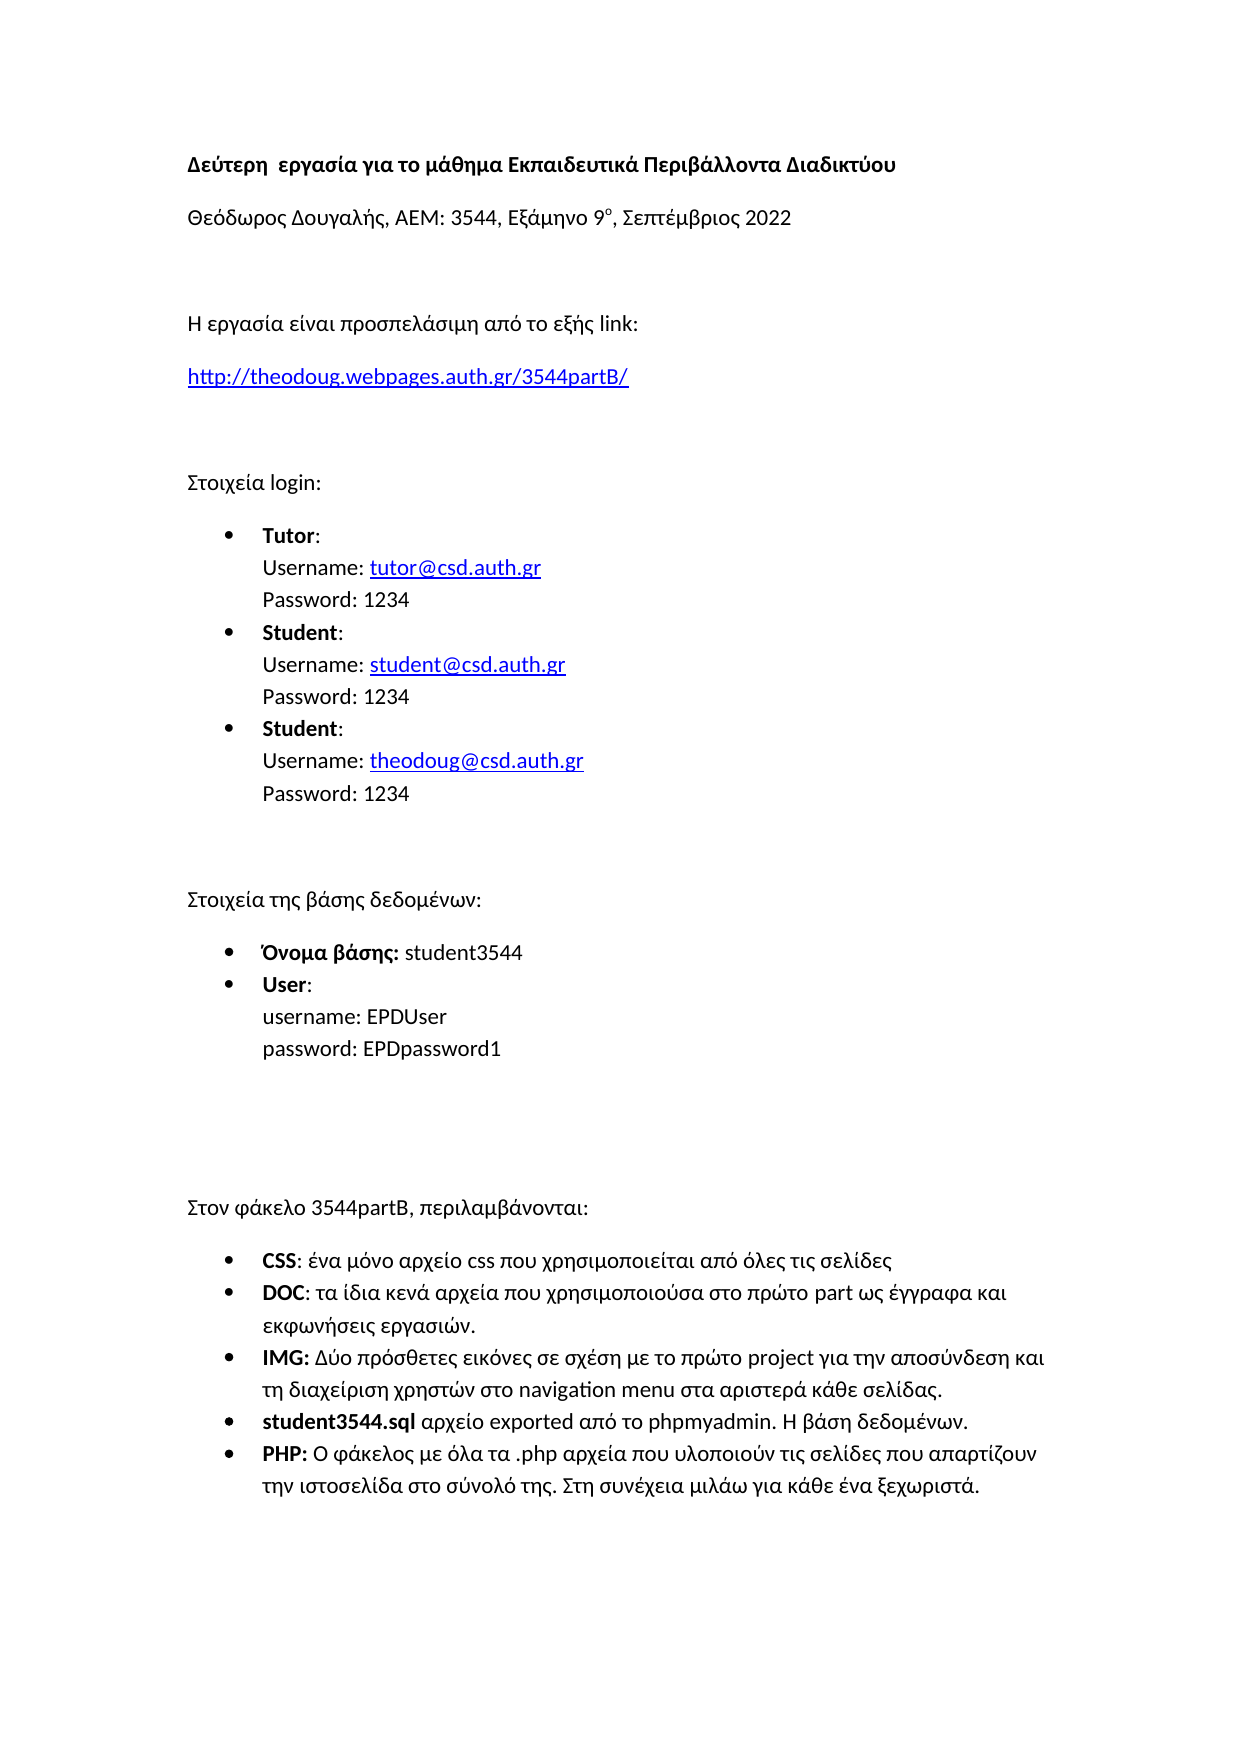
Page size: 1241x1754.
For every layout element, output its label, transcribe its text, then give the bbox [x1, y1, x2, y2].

list CSS: ένα μόνο αρχείο css που χρησιμοποιείται από όλες τις σελίδες [225, 1246, 1053, 1274]
text Η εργασία είναι προσπελάσιμη από το εξής link: [187, 309, 1053, 337]
text Στοιχεία login: [187, 468, 1053, 496]
list DOC: τα ίδια κενά αρχεία που χρησιμοποιούσα στο πρώτο part ως έγγραφα και εκφωνήσεις εργασιών. [225, 1278, 1053, 1339]
text Θεόδωρος Δουγαλής, ΑΕΜ: 3544, Εξάμηνο 9ο, Σεπτέμβριος 2022 [187, 203, 1053, 231]
list student3544.sql αρχείο exported από το phpmyadmin. Η βάση δεδομένων. [225, 1407, 1053, 1435]
text Στον φάκελο 3544partB, περιλαμβάνονται: [187, 1193, 1053, 1221]
text Δεύτερη εργασία για το μάθημα Εκπαιδευτικά Περιβάλλοντα Διαδικτύου [187, 150, 1053, 178]
list IMG: Δύο πρόσθετες εικόνες σε σχέση με το πρώτο project για την αποσύνδεση και τη διαχείριση χρηστών στο navigation menu στα αριστερά κάθε σελίδας. [225, 1343, 1053, 1403]
text Στοιχεία της βάσης δεδομένων: [187, 885, 1053, 913]
list Student: Username: student@csd.auth.gr Password: 1234 [225, 618, 1053, 710]
list Student: Username: theodoug@csd.auth.gr Password: 1234 [225, 714, 1053, 807]
list PHP: Ο φάκελος με όλα τα .php αρχεία που υλοποιούν τις σελίδες που απαρτίζουν την ιστοσελίδα στο σύνολό της. Στη συνέχεια μιλάω για κάθε ένα ξεχωριστά. [225, 1439, 1053, 1500]
list Όνομα βάσης: student3544 [225, 938, 1053, 966]
list User: username: EPDUser password: EPDpassword1 [225, 970, 1053, 1062]
text http://theodoug.webpages.auth.gr/3544partB/ [187, 362, 1053, 390]
list Tutor: Username: tutor@csd.auth.gr Password: 1234 [225, 521, 1053, 613]
